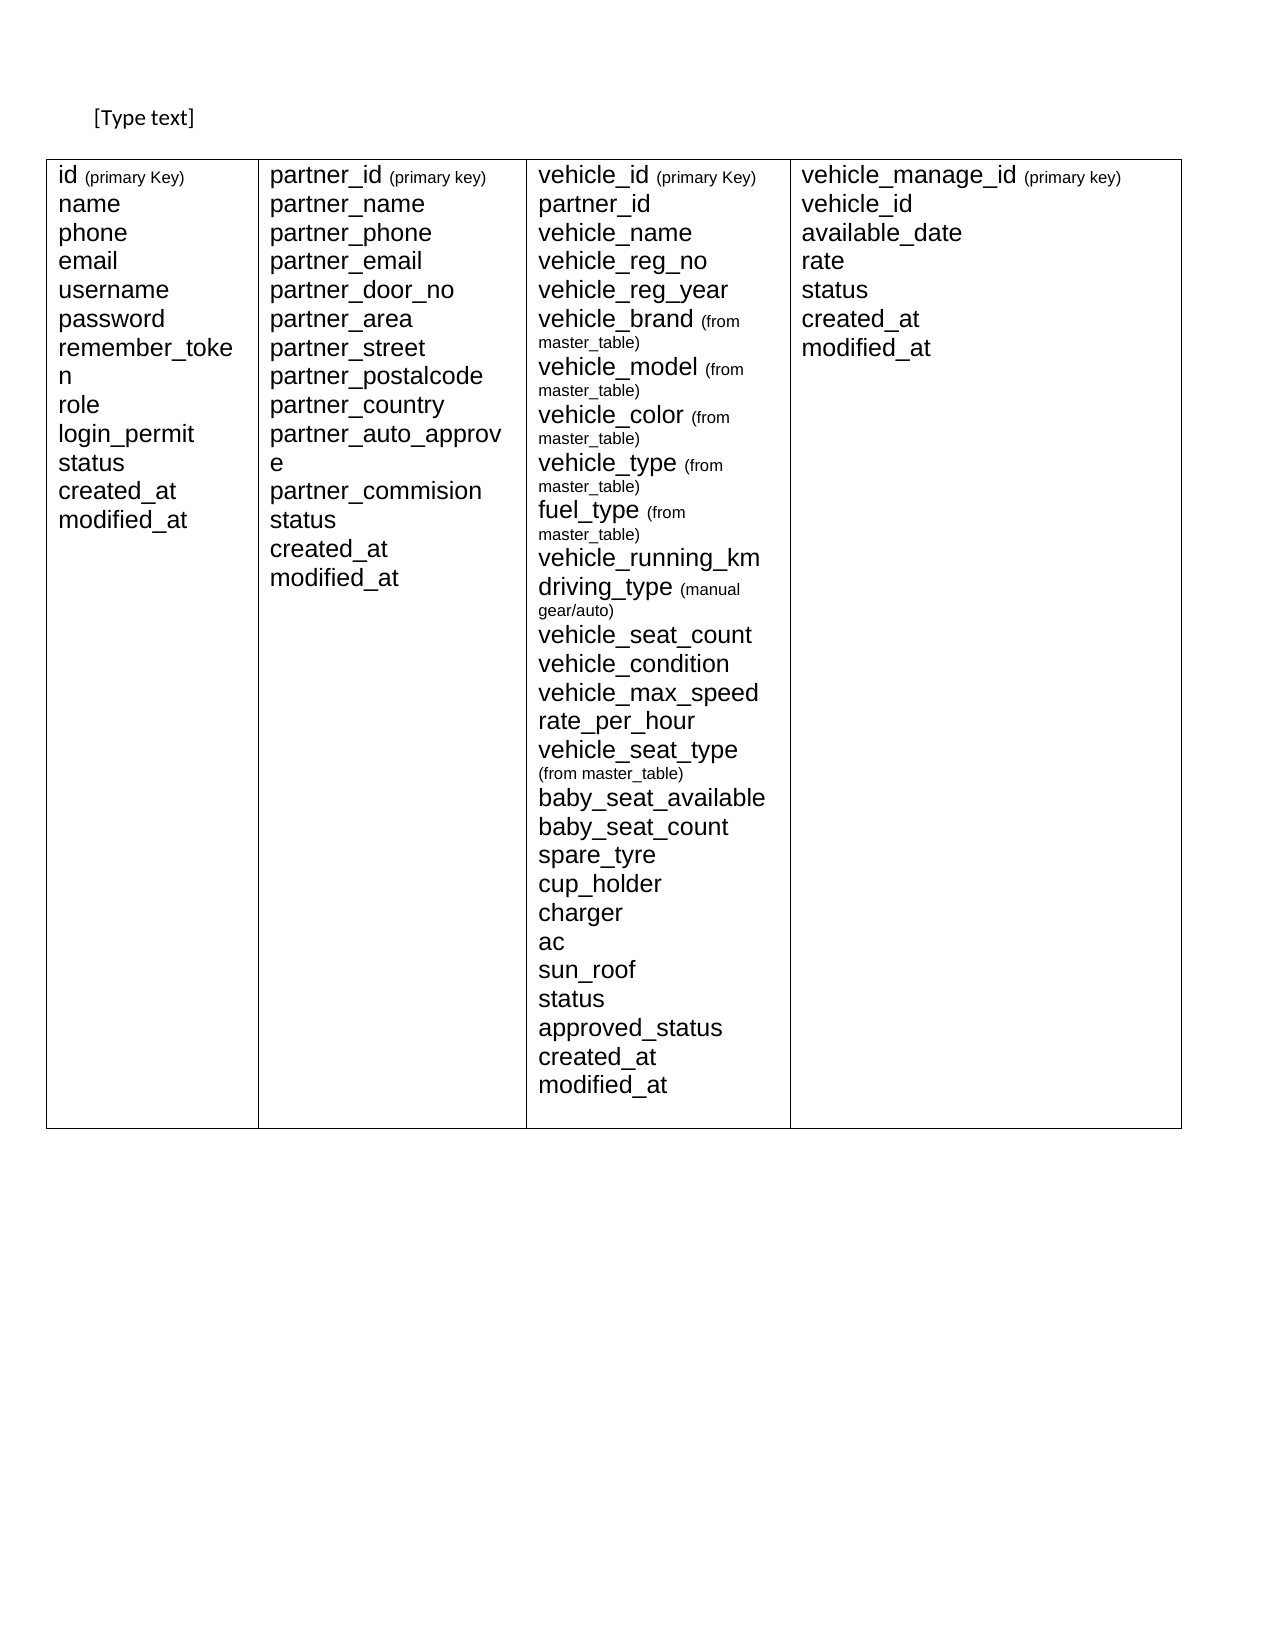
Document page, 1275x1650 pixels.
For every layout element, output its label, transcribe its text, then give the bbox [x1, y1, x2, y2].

table_cell vehicle_id (primary Key) partner_id vehicle_name vehicle_reg_no vehicle_reg_year vehicle_brand (from master_table) vehicle_model (from master_table) vehicle_color (from master_table) vehicle_type (from master_table) fuel_type (from master_table) vehicle_running_km driving_type (manual gear/auto) vehicle_seat_count vehicle_condition vehicle_max_speed rate_per_hour vehicle_seat_type (from master_table) baby_seat_available baby_seat_count spare_tyre cup_holder charger ac sun_roof status approved_status created_at modified_at [527, 160, 790, 1128]
table_cell vehicle_manage_id (primary key) vehicle_id available_date rate status created_at modified_at [791, 160, 1181, 1128]
table_cell partner_id (primary key) partner_name partner_phone partner_email partner_door_no partner_area partner_street partner_postalcode partner_country partner_auto_approve partner_commision status created_at modified_at [259, 160, 526, 1128]
table_cell id (primary Key) name phone email username password remember_token role login_permit status created_at modified_at [47, 160, 258, 1128]
